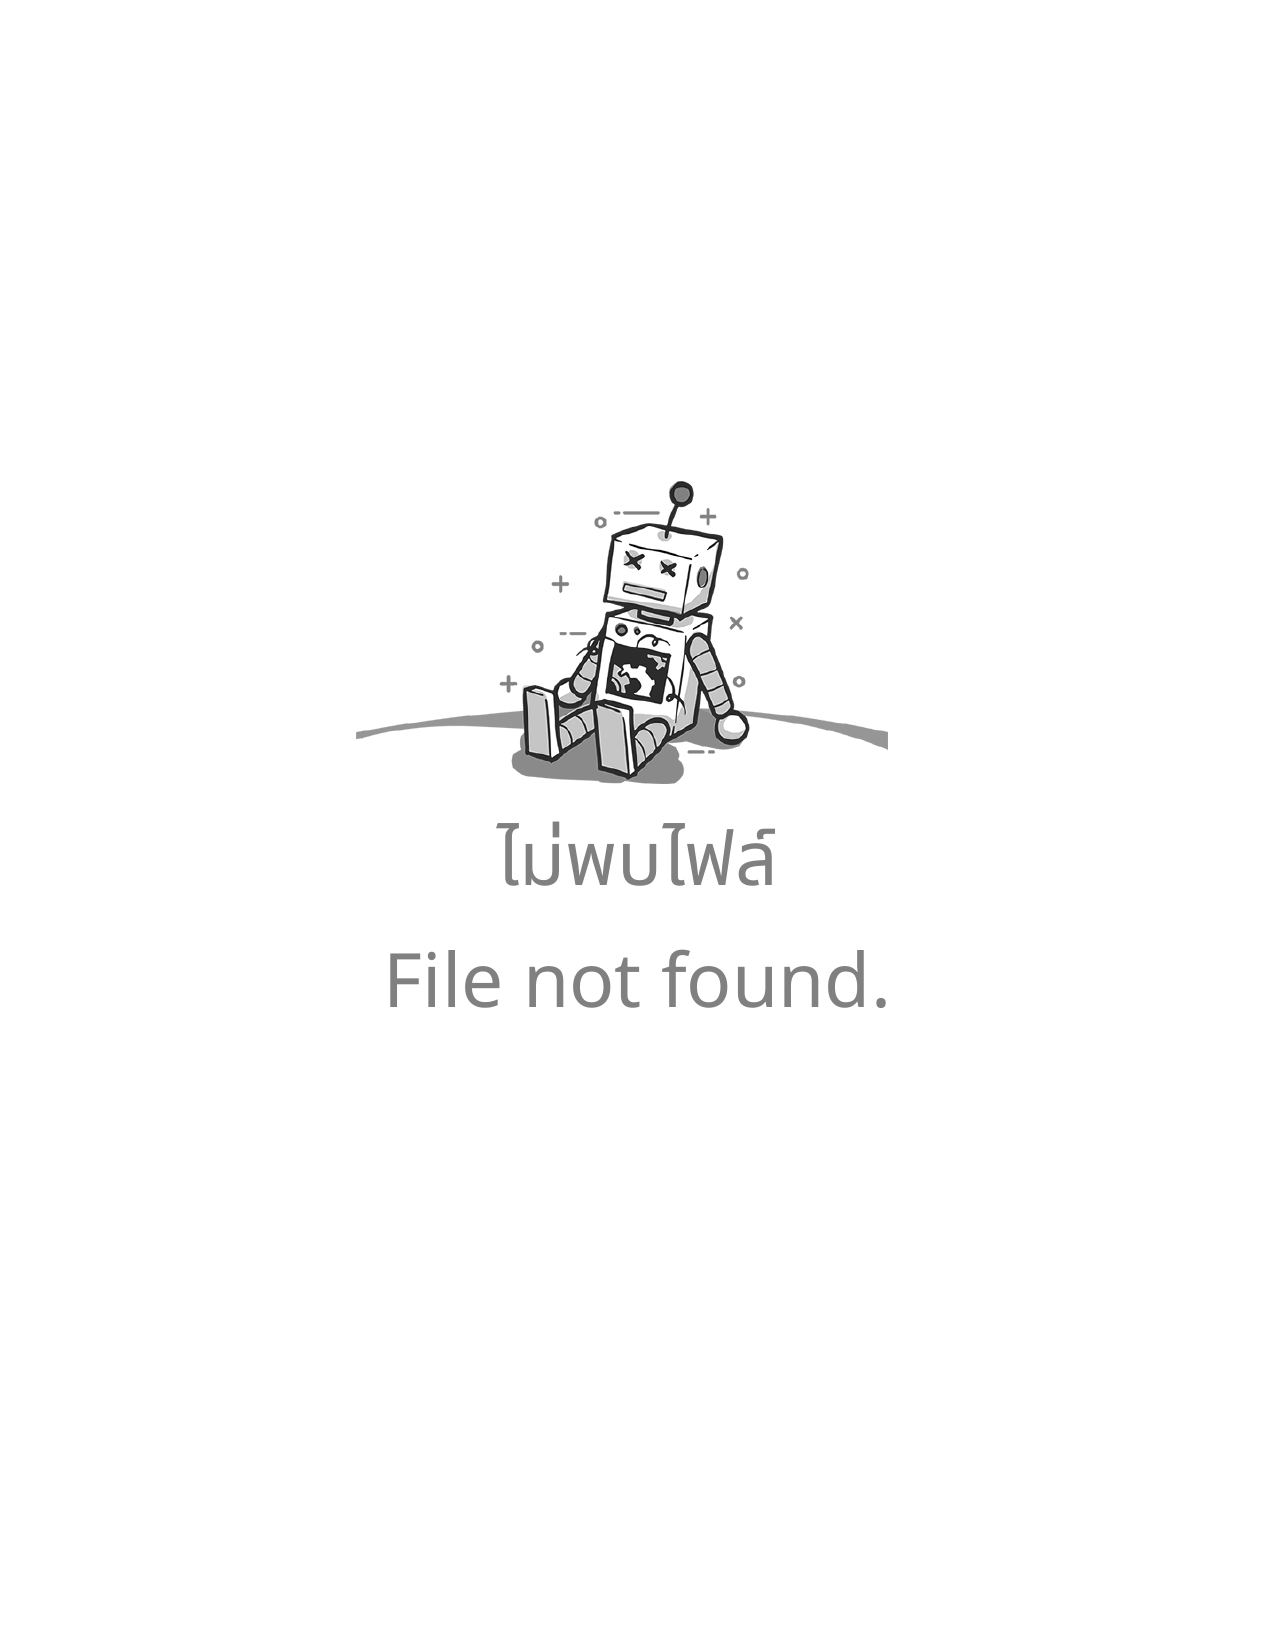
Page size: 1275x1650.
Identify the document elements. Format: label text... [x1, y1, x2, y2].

picture [356, 481, 888, 784]
text ไม่พบไฟล์ File not found. [150, 806, 1125, 1030]
